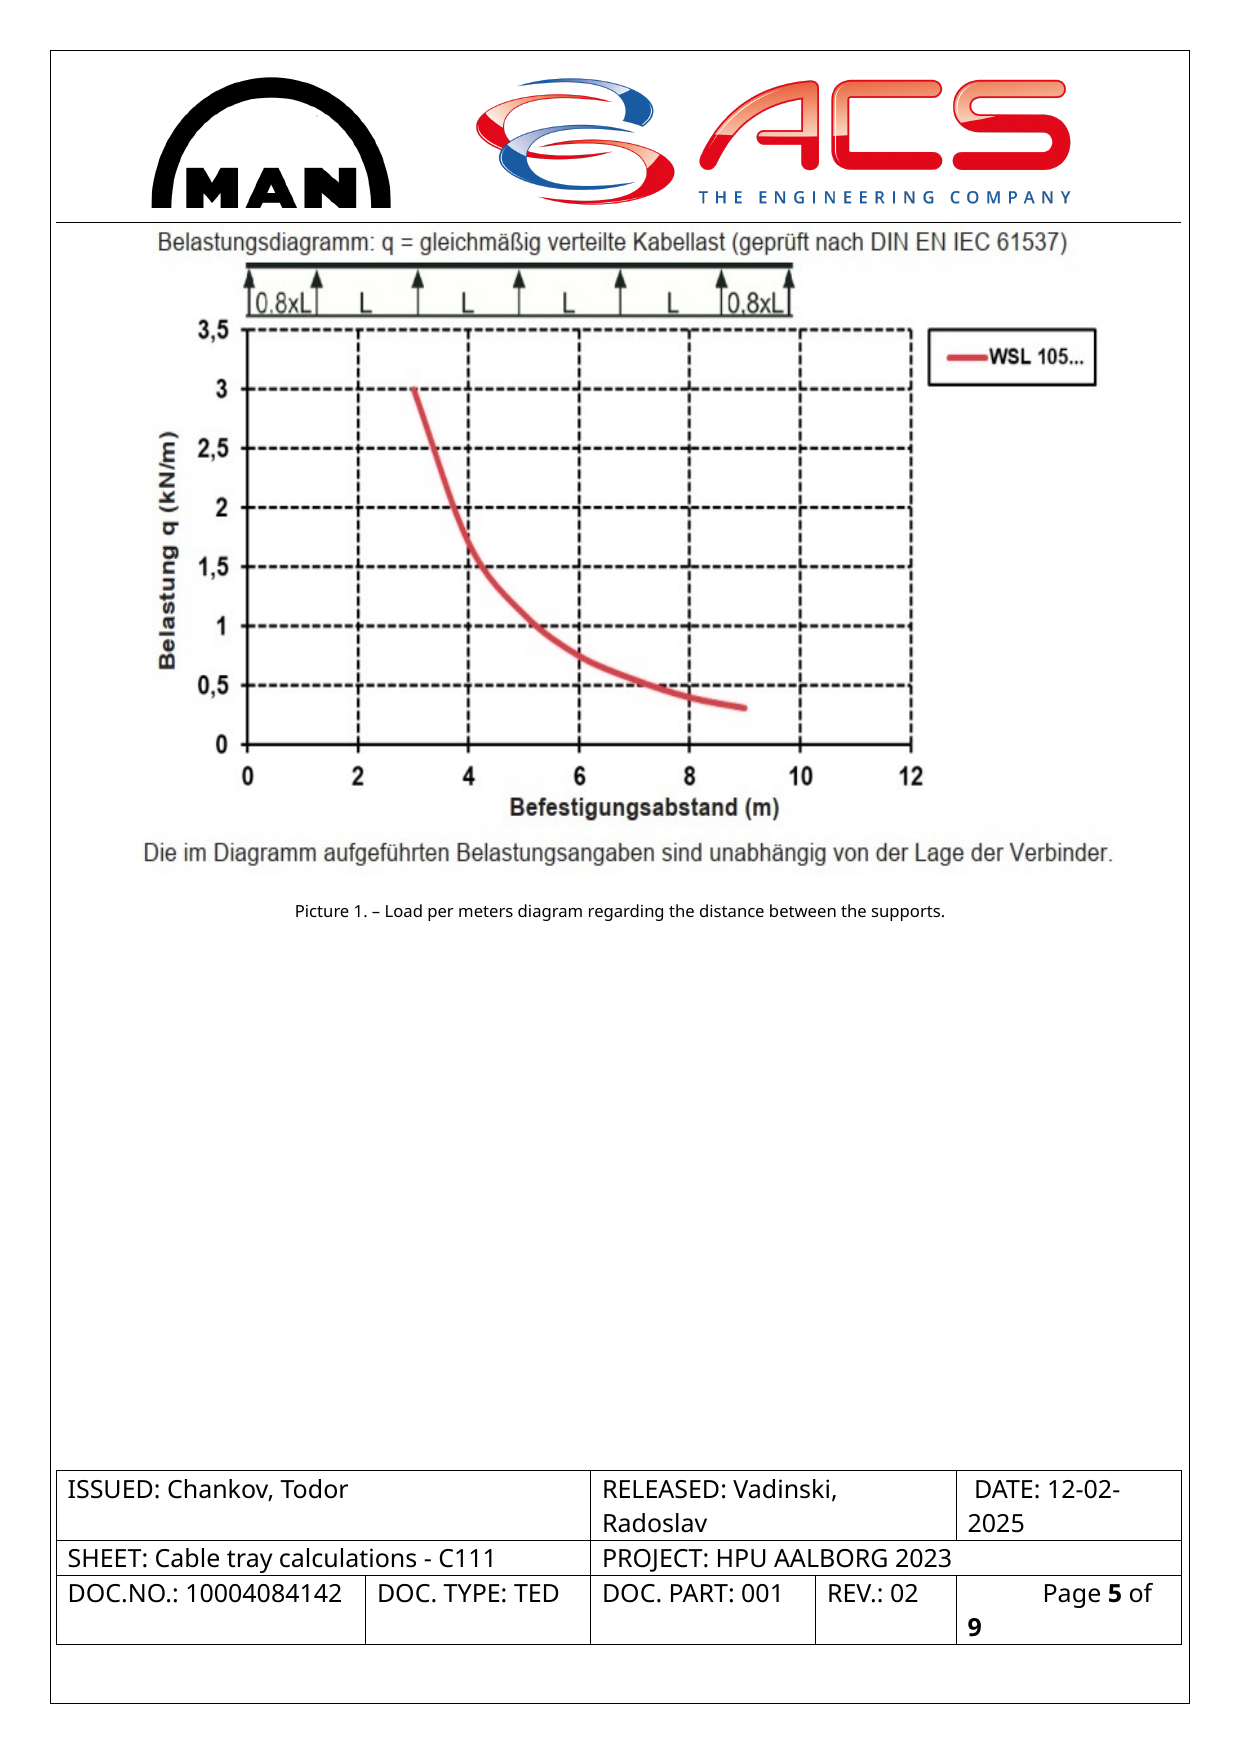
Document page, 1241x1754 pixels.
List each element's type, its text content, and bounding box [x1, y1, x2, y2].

text Picture 1. – Load per meters diagram regarding the distance between the supports. [112, 899, 1128, 922]
picture [151, 75, 391, 211]
picture [475, 75, 1086, 211]
